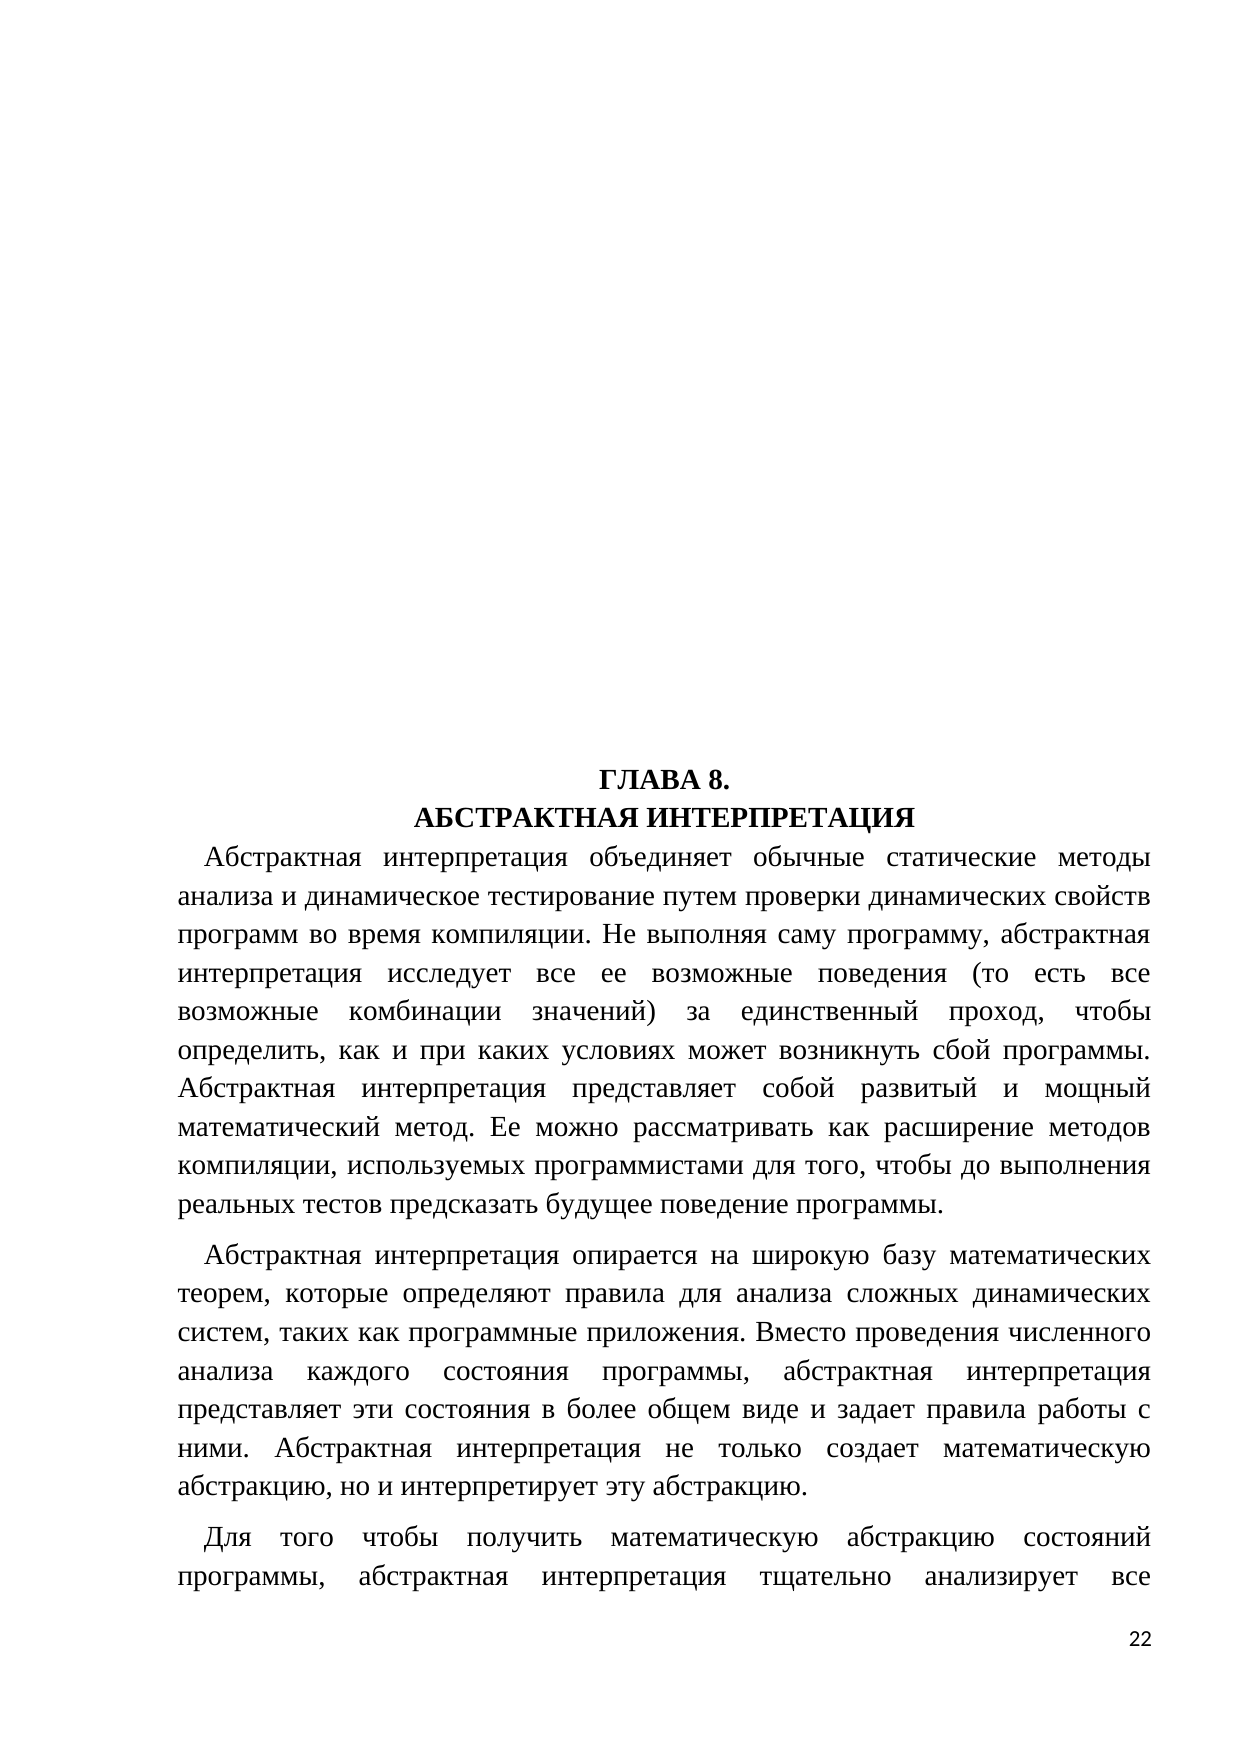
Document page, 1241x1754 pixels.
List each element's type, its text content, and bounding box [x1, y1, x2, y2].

text Абстрактная интерпретация объединяет обычные статические методы анализа и динамическое тестирование путем проверки динамических свойств программ во время компиляции. Не выполняя саму программу, абстрактная интерпретация исследует все ее возможные поведения (то есть все возможные комбинации значений) за единственный проход, чтобы определить, как и при каких условиях может возникнуть сбой программы. Абстрактная интерпретация представляет собой развитый и мощный математический метод. Ее можно рассматривать как расширение методов компиляции, используемых программистами для того, чтобы до выполнения реальных тестов предсказать будущее поведение программы. [177, 839, 1152, 1219]
text ГЛАВА 8. [177, 762, 1152, 796]
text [177, 1519, 1152, 1591]
text АБСТРАКТНАЯ ИНТЕРПРЕТАЦИЯ [177, 801, 1152, 834]
text Абстрактная интерпретация опирается на широкую базу математических теорем, которые определяют правила для анализа сложных динамических систем, таких как программные приложения. Вместо проведения численного анализа каждого состояния программы, абстрактная интерпретация представляет эти состояния в более общем виде и задает правила работы с ними. Абстрактная интерпретация не только создает математическую абстракцию, но и интерпретирует эту абстракцию. [177, 1237, 1152, 1502]
